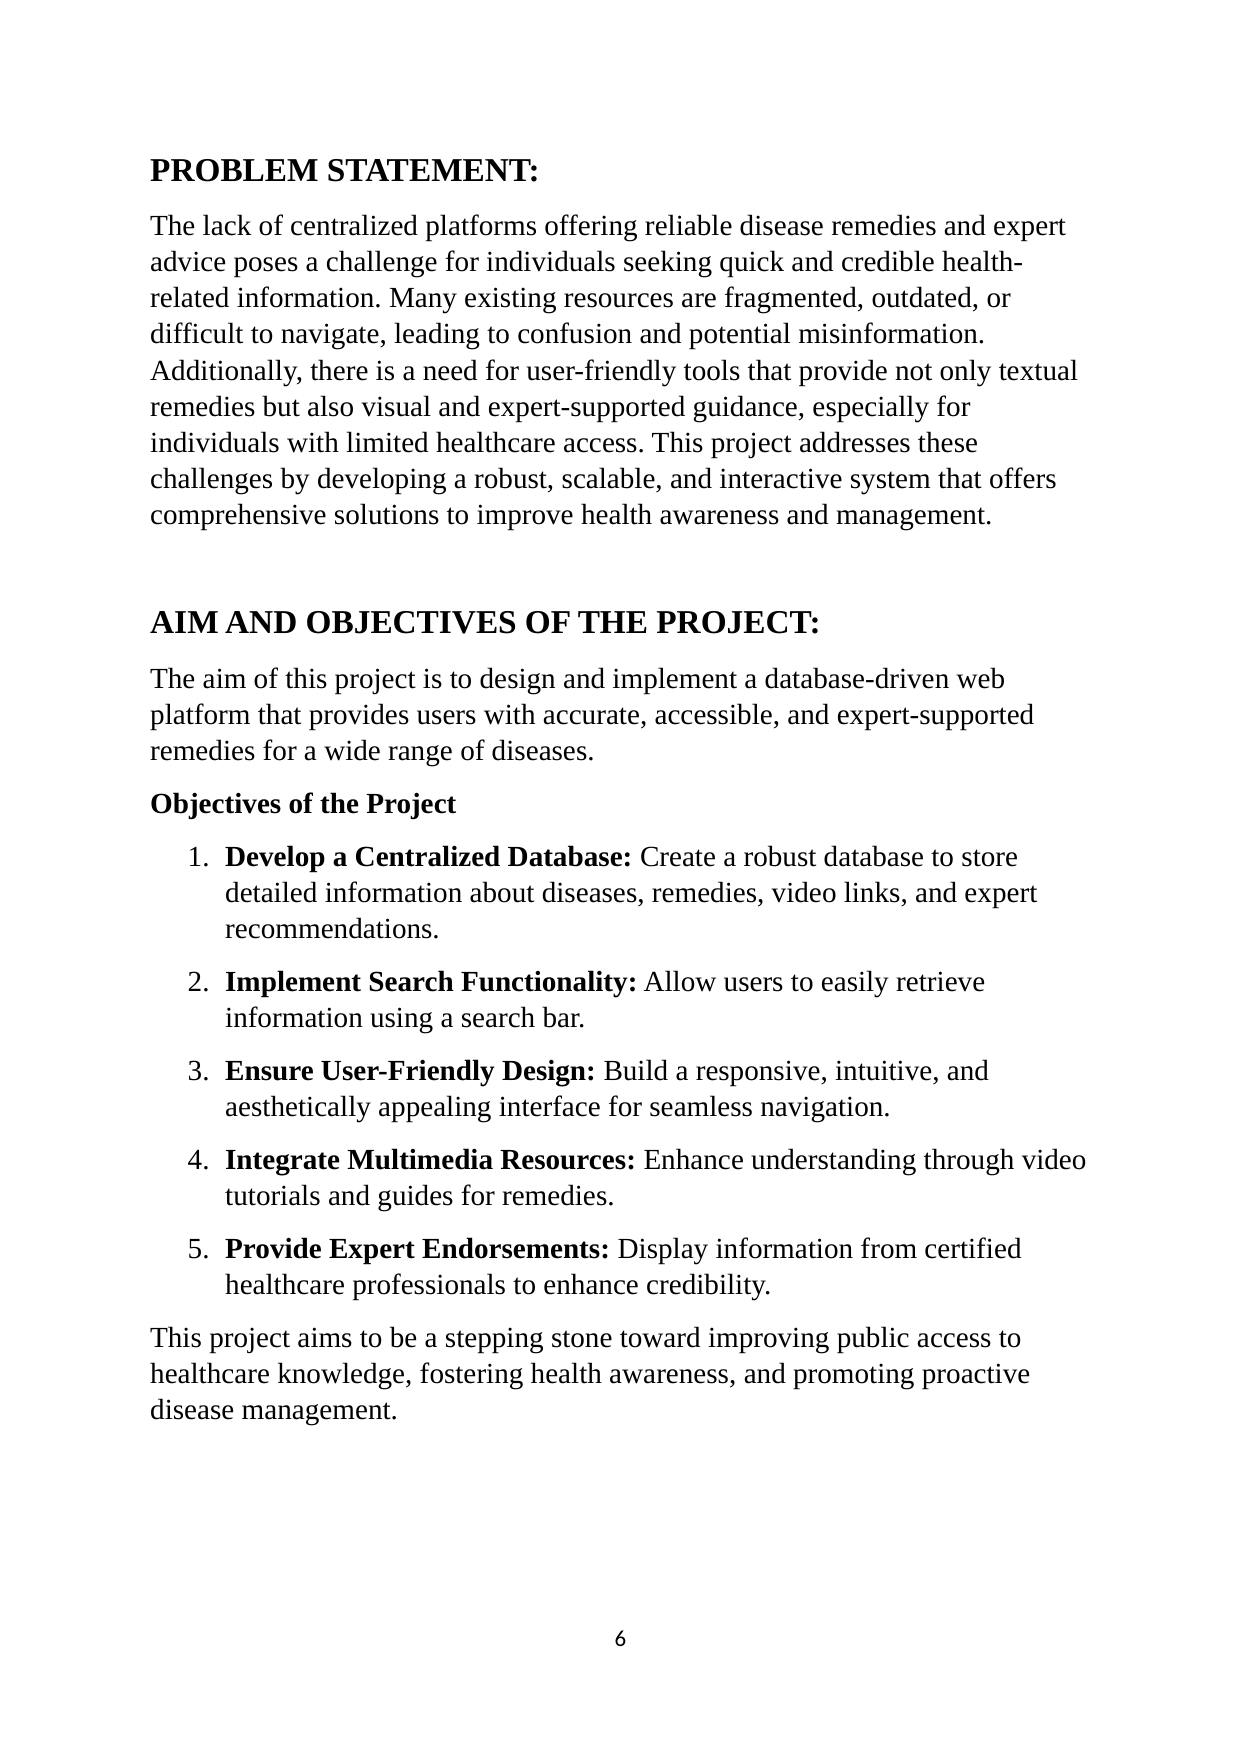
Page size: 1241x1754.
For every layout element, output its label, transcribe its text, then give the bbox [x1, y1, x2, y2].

list Provide Expert Endorsements: Display information from certified healthcare professionals to enhance credibility. [187, 1231, 1090, 1300]
list Integrate Multimedia Resources: Enhance understanding through video tutorials and guides for remedies. [187, 1142, 1090, 1211]
text Objectives of the Project [150, 786, 1090, 819]
text The lack of centralized platforms offering reliable disease remedies and expert advice poses a challenge for individuals seeking quick and credible health-related information. Many existing resources are fragmented, outdated, or difficult to navigate, leading to confusion and potential misinformation. Additionally, there is a need for user-friendly tools that provide not only textual remedies but also visual and expert-supported guidance, especially for individuals with limited healthcare access. This project addresses these challenges by developing a robust, scalable, and interactive system that offers comprehensive solutions to improve health awareness and management. [150, 208, 1090, 531]
list Ensure User-Friendly Design: Build a responsive, intuitive, and aesthetically appealing interface for seamless navigation. [187, 1053, 1090, 1122]
list Develop a Centralized Database: Create a robust database to store detailed information about diseases, remedies, video links, and expert recommendations. [187, 839, 1090, 944]
list Implement Search Functionality: Allow users to easily retrieve information using a search bar. [187, 964, 1090, 1033]
text The aim of this project is to design and implement a database-driven web platform that provides users with accurate, accessible, and expert-supported remedies for a wide range of diseases. [150, 661, 1090, 767]
text PROBLEM STATEMENT: [150, 150, 1090, 188]
text This project aims to be a stepping stone toward improving public access to healthcare knowledge, fostering health awareness, and promoting proactive disease management. [150, 1320, 1090, 1426]
text AIM AND OBJECTIVES OF THE PROJECT: [150, 603, 1090, 641]
